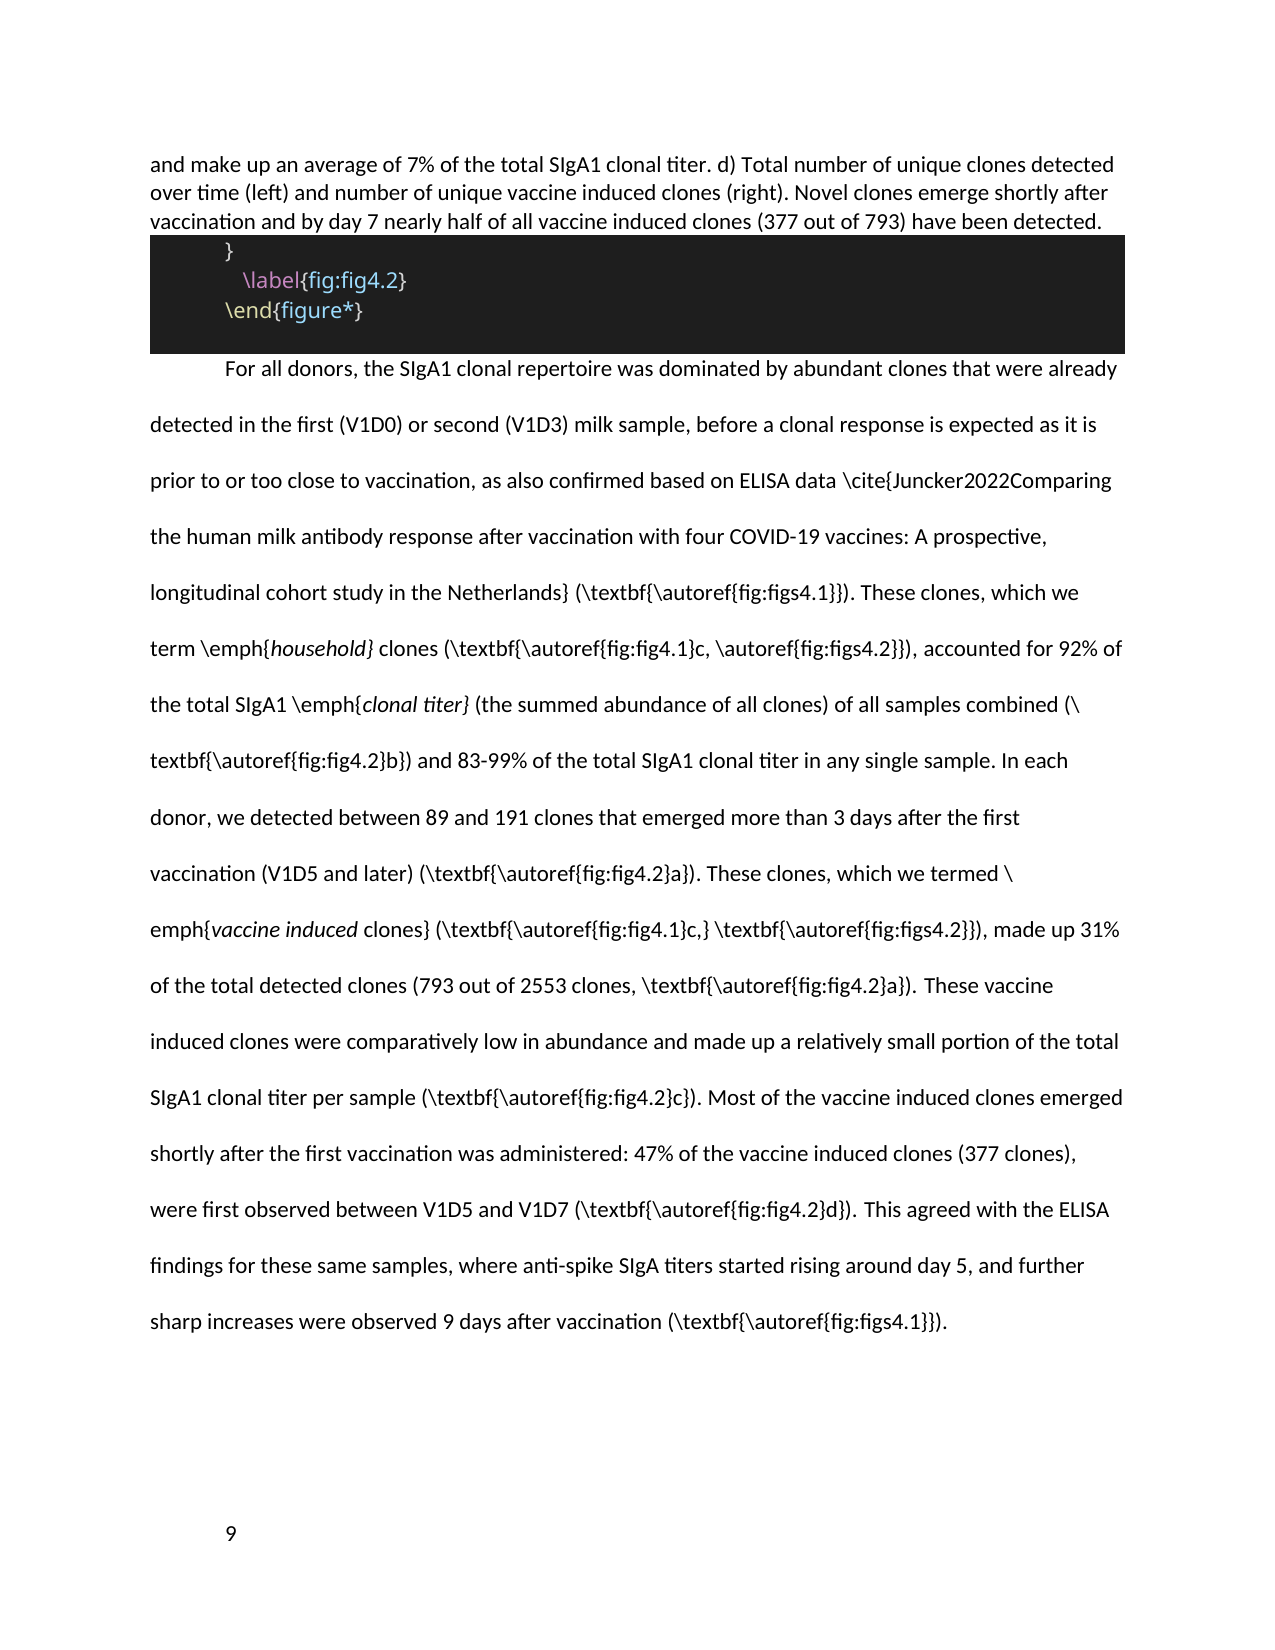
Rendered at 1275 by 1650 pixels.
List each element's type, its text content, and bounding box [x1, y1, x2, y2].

text For all donors, the SIgA1 clonal repertoire was dominated by abundant clones that were already detected in the first (V1D0) or second (V1D3) milk sample, before a clonal response is expected as it is prior to or too close to vaccination, as also confirmed based on ELISA data \cite{Juncker2022Comparing the human milk antibody response after vaccination with four COVID-19 vaccines: A prospective, longitudinal cohort study in the Netherlands} (\textbf{\autoref{fig:figs4.1}}). These clones, which we term \emph{household} clones (\textbf{\autoref{fig:fig4.1}c, \autoref{fig:figs4.2}}), accounted for 92% of the total SIgA1 \emph{clonal titer} (the summed abundance of all clones) of all samples combined (\textbf{\autoref{fig:fig4.2}b}) and 83-99% of the total SIgA1 clonal titer in any single sample. In each donor, we detected between 89 and 191 clones that emerged more than 3 days after the first vaccination (V1D5 and later) (\textbf{\autoref{fig:fig4.2}a}). These clones, which we termed \emph{vaccine induced clones} (\textbf{\autoref{fig:fig4.1}c,} \textbf{\autoref{fig:figs4.2}}), made up 31% of the total detected clones (793 out of 2553 clones, \textbf{\autoref{fig:fig4.2}a}). These vaccine induced clones were comparatively low in abundance and made up a relatively small portion of the total SIgA1 clonal titer per sample (\textbf{\autoref{fig:fig4.2}c}). Most of the vaccine induced clones emerged shortly after the first vaccination was administered: 47% of the vaccine induced clones (377 clones), were first observed between V1D5 and V1D7 (\textbf{\autoref{fig:fig4.2}d}). This agreed with the ELISA findings for these same samples, where anti-spike SIgA titers started rising around day 5, and further sharp increases were observed 9 days after vaccination (\textbf{\autoref{fig:figs4.1}}). [150, 354, 1125, 1335]
text } [150, 235, 1125, 265]
text \end{figure*} [150, 295, 1125, 324]
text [150, 150, 1125, 235]
text \label{fig:fig4.2} [150, 265, 1125, 295]
